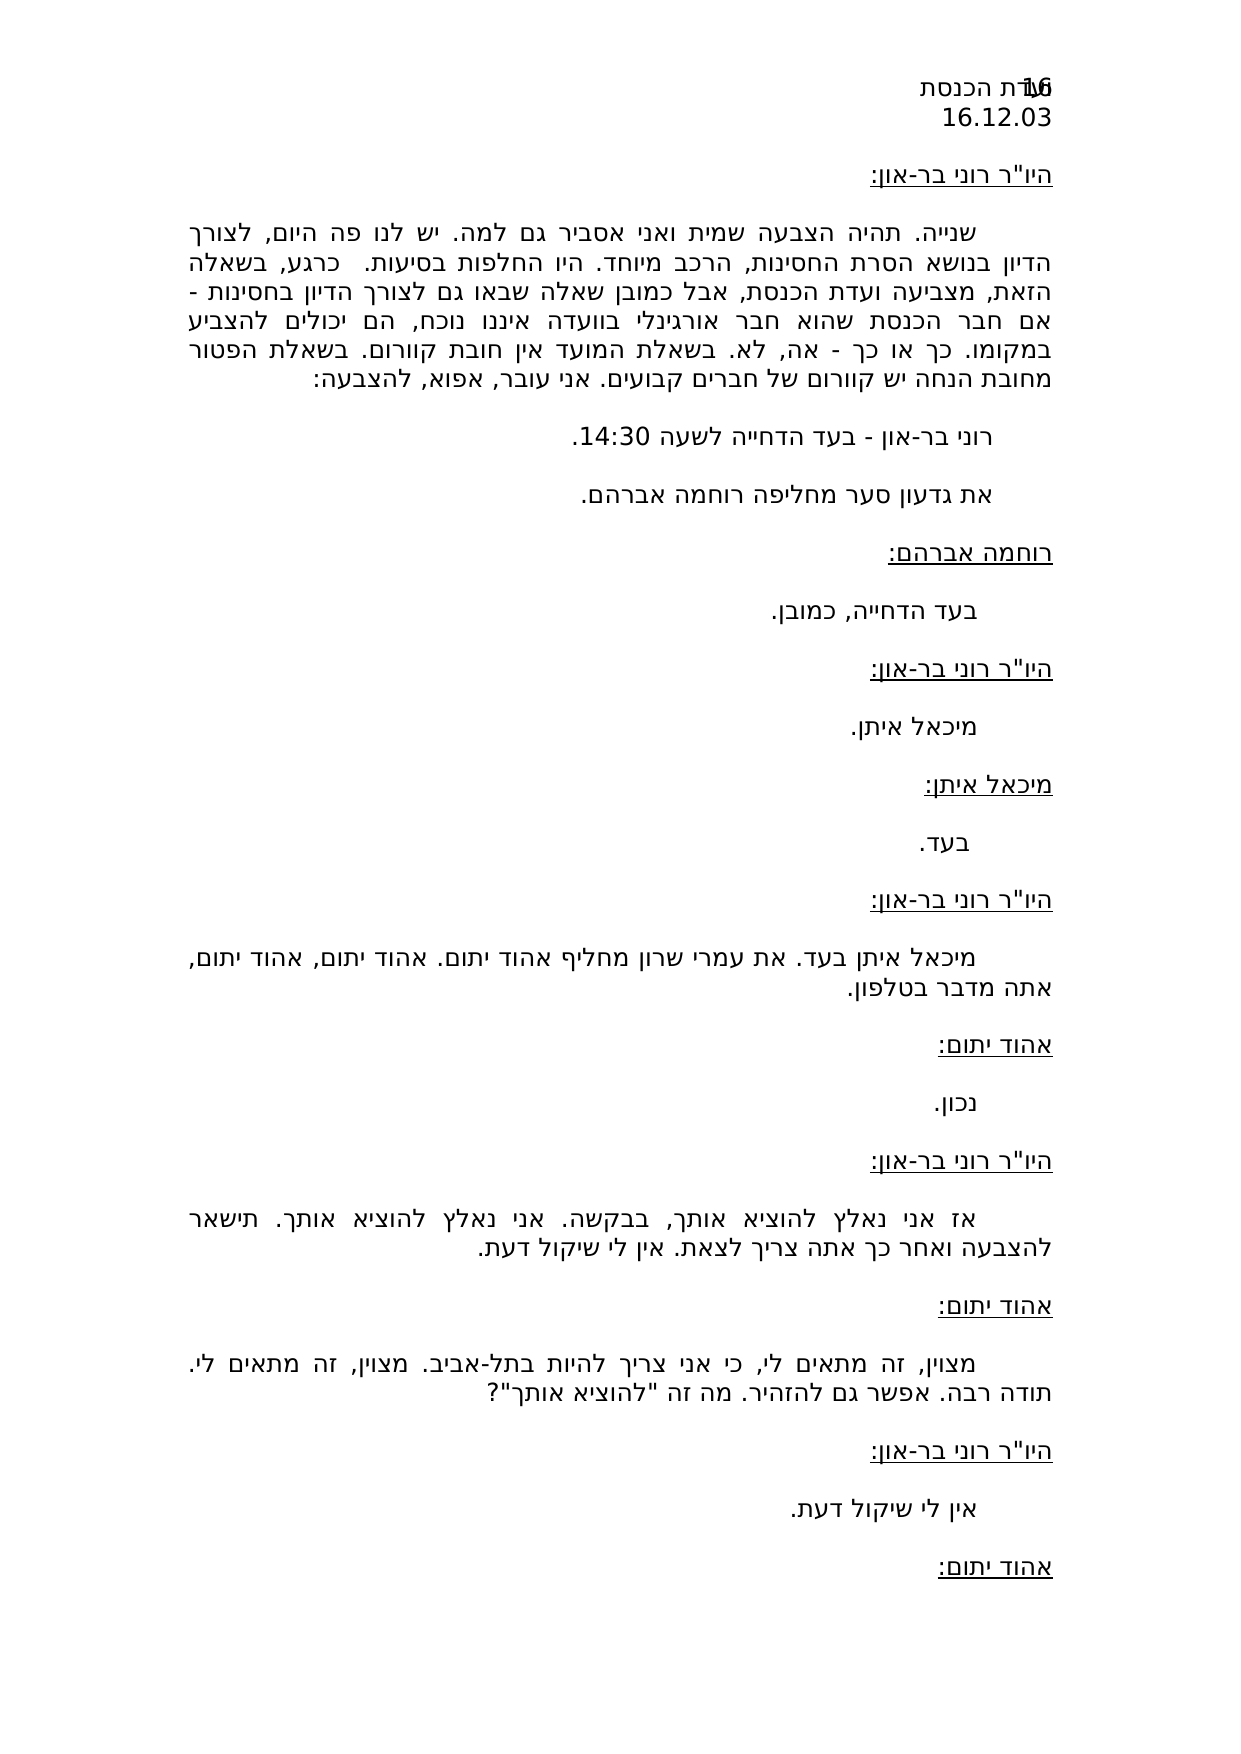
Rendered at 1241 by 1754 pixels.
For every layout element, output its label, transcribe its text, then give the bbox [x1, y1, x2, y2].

text אהוד יתום: [187, 1031, 1053, 1060]
text שנייה. תהיה הצבעה שמית ואני אסביר גם למה. יש לנו פה היום, לצורך הדיון בנושא הסרת החסינות, הרכב מיוחד. היו החלפות בסיעות. כרגע, בשאלה הזאת, מצביעה ועדת הכנסת, אבל כמובן שאלה שבאו גם לצורך הדיון בחסינות - אם חבר הכנסת שהוא חבר אורגינלי בוועדה איננו נוכח, הם יכולים להצביע במקומו. כך או כך - אה, לא. בשאלת המועד אין חובת קוורום. בשאלת הפטור מחובת הנחה יש קוורום של חברים קבועים. אני עובר, אפוא, להצבעה: [187, 218, 1053, 393]
text את גדעון סער מחליפה רוחמה אברהם. [187, 480, 1053, 509]
text נכון. [187, 1088, 1053, 1118]
text מיכאל איתן בעד. את עמרי שרון מחליף אהוד יתום. אהוד יתום, אהוד יתום, אתה מדבר בטלפון. [187, 943, 1053, 1002]
text היו"ר רוני בר-און: [187, 654, 1053, 683]
text אין לי שיקול דעת. [187, 1494, 1053, 1523]
text מצוין, זה מתאים לי, כי אני צריך להיות בתל-אביב. מצוין, זה מתאים לי. תודה רבה. אפשר גם להזהיר. מה זה "להוציא אותך"? [187, 1349, 1053, 1408]
text מיכאל איתן. [187, 712, 1053, 741]
text בעד. [187, 828, 1053, 857]
text רוני בר-און - בעד הדחייה לשעה 14:30. [187, 422, 1053, 451]
text היו"ר רוני בר-און: [187, 161, 1053, 190]
text אהוד יתום: [187, 1291, 1053, 1321]
text היו"ר רוני בר-און: [187, 1146, 1053, 1176]
text בעד הדחייה, כמובן. [187, 596, 1053, 625]
text אז אני נאלץ להוציא אותך, בבקשה. אני נאלץ להוציא אותך. תישאר להצבעה ואחר כך אתה צריך לצאת. אין לי שיקול דעת. [187, 1204, 1053, 1263]
text אהוד יתום: [187, 1552, 1053, 1581]
text מיכאל איתן: [187, 770, 1053, 799]
text היו"ר רוני בר-און: [187, 886, 1053, 915]
text היו"ר רוני בר-און: [187, 1436, 1053, 1466]
text רוחמה אברהם: [187, 538, 1053, 567]
